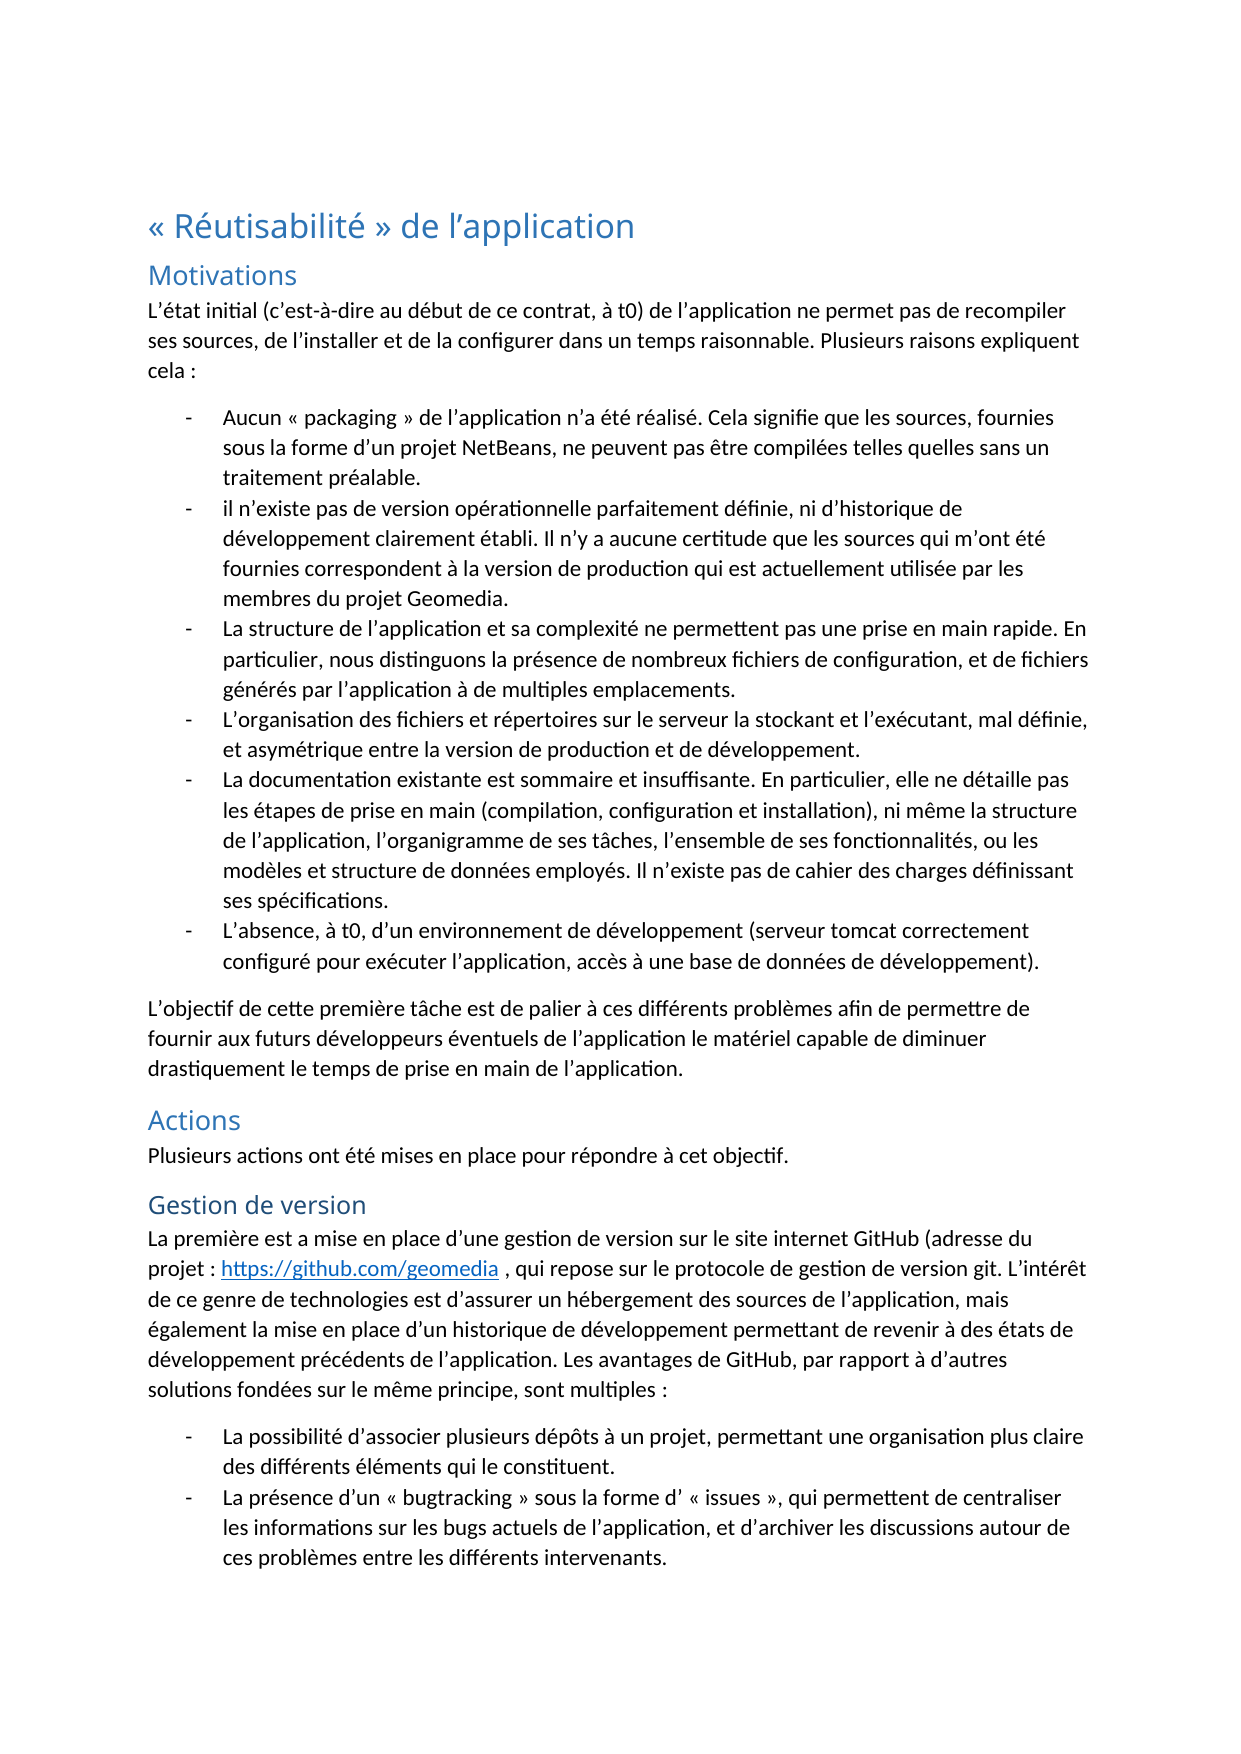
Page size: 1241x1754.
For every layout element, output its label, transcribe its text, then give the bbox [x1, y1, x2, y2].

subtitle Motivations [148, 256, 1093, 293]
list Aucun « packaging » de l’application n’a été réalisé. Cela signifie que les sources, fournies sous la forme d’un projet NetBeans, ne peuvent pas être compilées telles quelles sans un traitement préalable. [185, 403, 1093, 491]
subtitle Gestion de version [148, 1188, 1093, 1222]
subtitle Actions [148, 1101, 1093, 1138]
list La possibilité d’associer plusieurs dépôts à un projet, permettant une organisation plus claire des différents éléments qui le constituent. [185, 1422, 1093, 1481]
text La première est a mise en place d’une gestion de version sur le site internet GitHub (adresse du projet : https://github.com/geomedia , qui repose sur le protocole de gestion de version git. L’intérêt de ce genre de technologies est d’assurer un hébergement des sources de l’application, mais également la mise en place d’un historique de développement permettant de revenir à des états de développement précédents de l’application. Les avantages de GitHub, par rapport à d’autres solutions fondées sur le même principe, sont multiples : [148, 1224, 1093, 1403]
list il n’existe pas de version opérationnelle parfaitement définie, ni d’historique de développement clairement établi. Il n’y a aucune certitude que les sources qui m’ont été fournies correspondent à la version de production qui est actuellement utilisée par les membres du projet Geomedia. [185, 494, 1093, 612]
text Plusieurs actions ont été mises en place pour répondre à cet objectif. [148, 1141, 1093, 1169]
list La documentation existante est sommaire et insuffisante. En particulier, elle ne détaille pas les étapes de prise en main (compilation, configuration et installation), ni même la structure de l’application, l’organigramme de ses tâches, l’ensemble de ses fonctionnalités, ou les modèles et structure de données employés. Il n’existe pas de cahier des charges définissant ses spécifications. [185, 766, 1093, 914]
list La présence d’un « bugtracking » sous la forme d’ « issues », qui permettent de centraliser les informations sur les bugs actuels de l’application, et d’archiver les discussions autour de ces problèmes entre les différents intervenants. [185, 1483, 1093, 1571]
list L’absence, à t0, d’un environnement de développement (serveur tomcat correctement configuré pour exécuter l’application, accès à une base de données de développement). [185, 917, 1093, 975]
text L’état initial (c’est-à-dire au début de ce contrat, à t0) de l’application ne permet pas de recompiler ses sources, de l’installer et de la configurer dans un temps raisonnable. Plusieurs raisons expliquent cela : [148, 296, 1093, 384]
text L’objectif de cette première tâche est de palier à ces différents problèmes afin de permettre de fournir aux futurs développeurs éventuels de l’application le matériel capable de diminuer drastiquement le temps de prise en main de l’application. [148, 994, 1093, 1082]
list La structure de l’application et sa complexité ne permettent pas une prise en main rapide. En particulier, nous distinguons la présence de nombreux fichiers de configuration, et de fichiers générés par l’application à de multiples emplacements. [185, 614, 1093, 703]
subtitle « Réutisabilité » de l’application [148, 203, 1093, 248]
list L’organisation des fichiers et répertoires sur le serveur la stockant et l’exécutant, mal définie, et asymétrique entre la version de production et de développement. [185, 705, 1093, 763]
